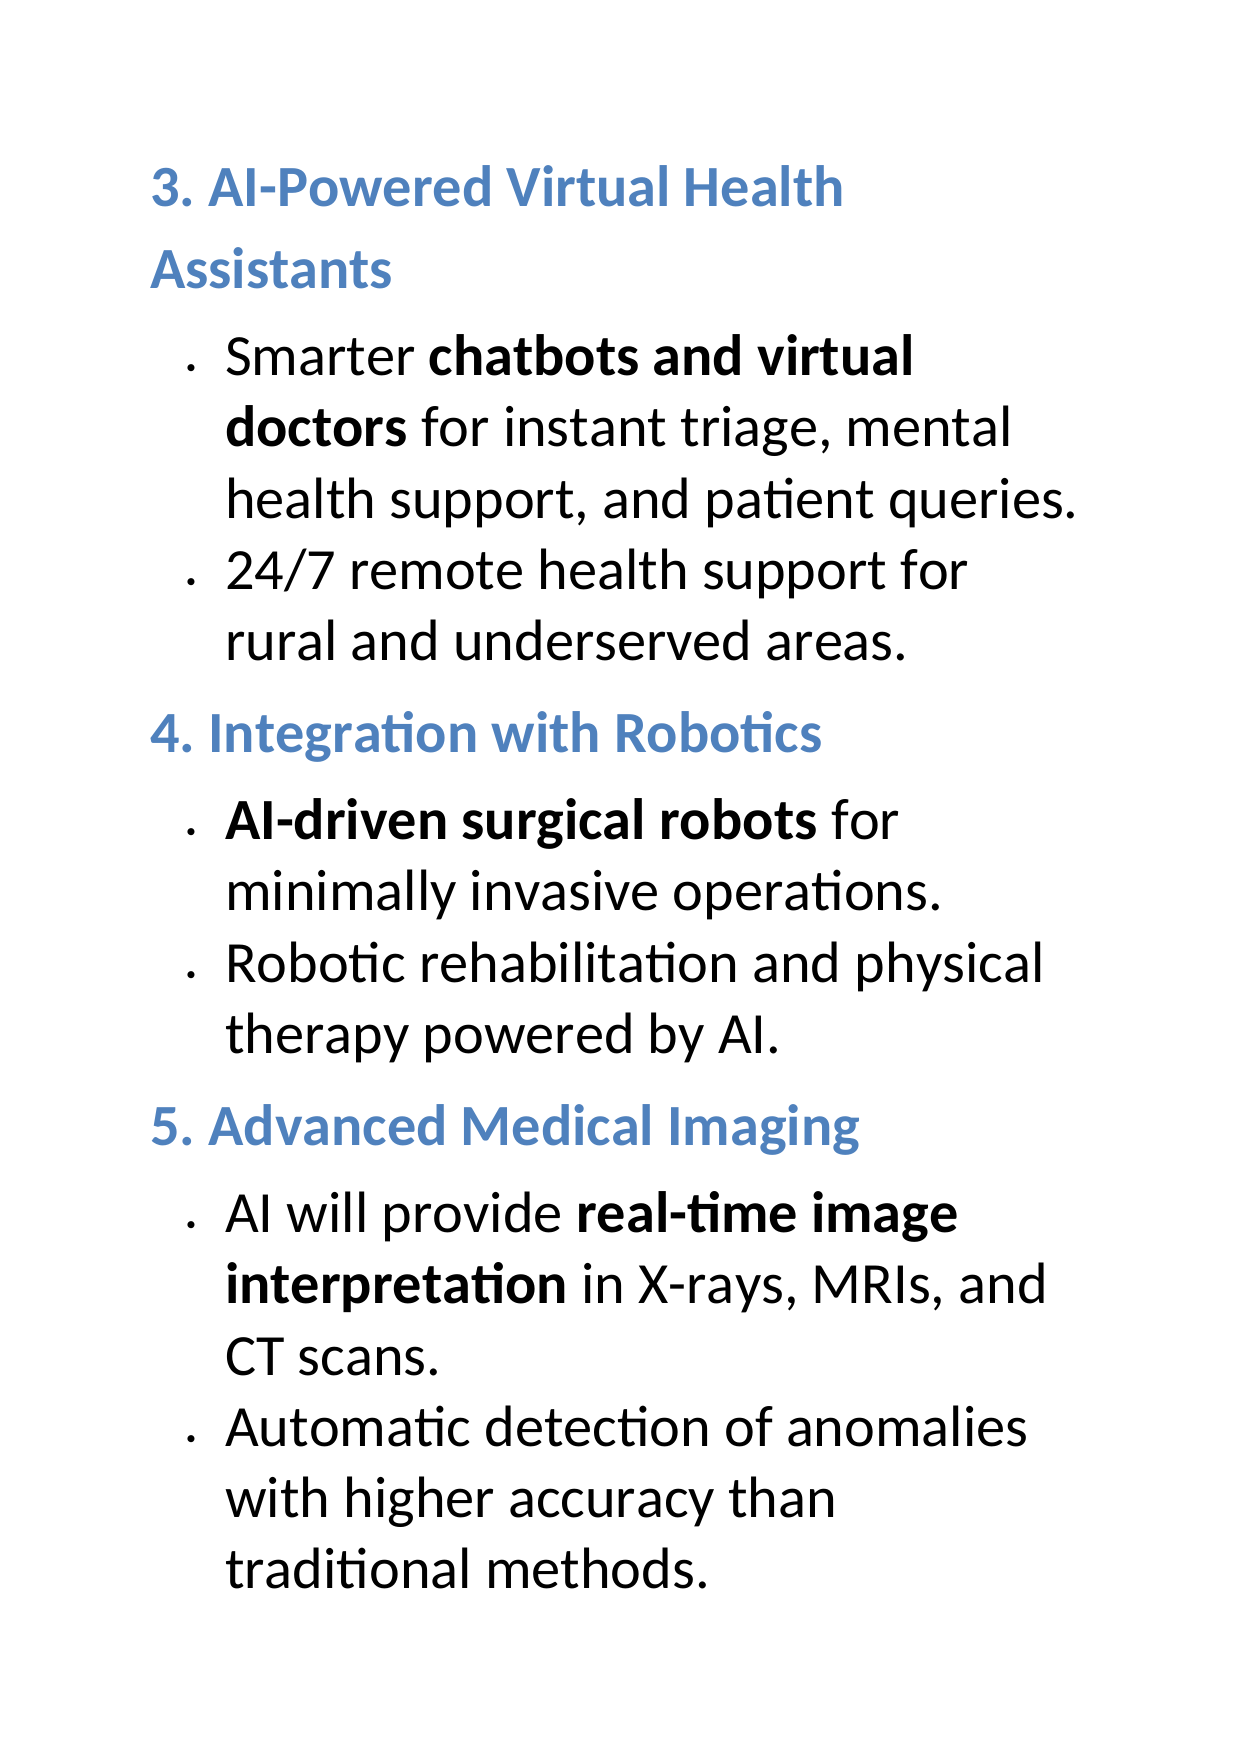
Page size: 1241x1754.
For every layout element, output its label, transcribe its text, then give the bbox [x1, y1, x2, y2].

subtitle 5. Advanced Medical Imaging [150, 1099, 1090, 1170]
list 24/7 remote health support for rural and underserved areas. [187, 538, 1090, 680]
list AI will provide real-time image interpretation in X-rays, MRIs, and CT scans. [187, 1186, 1090, 1400]
subtitle 4. Integration with Robotics [150, 701, 1090, 772]
list Smarter chatbots and virtual doctors for instant triage, mental health support, and patient queries. [187, 319, 1090, 533]
subtitle 3. AI-Powered Virtual Health Assistants [150, 150, 1090, 303]
list AI-driven surgical robots for minimally invasive operations. [187, 788, 1090, 931]
list Robotic rehabilitation and physical therapy powered by AI. [187, 936, 1090, 1078]
